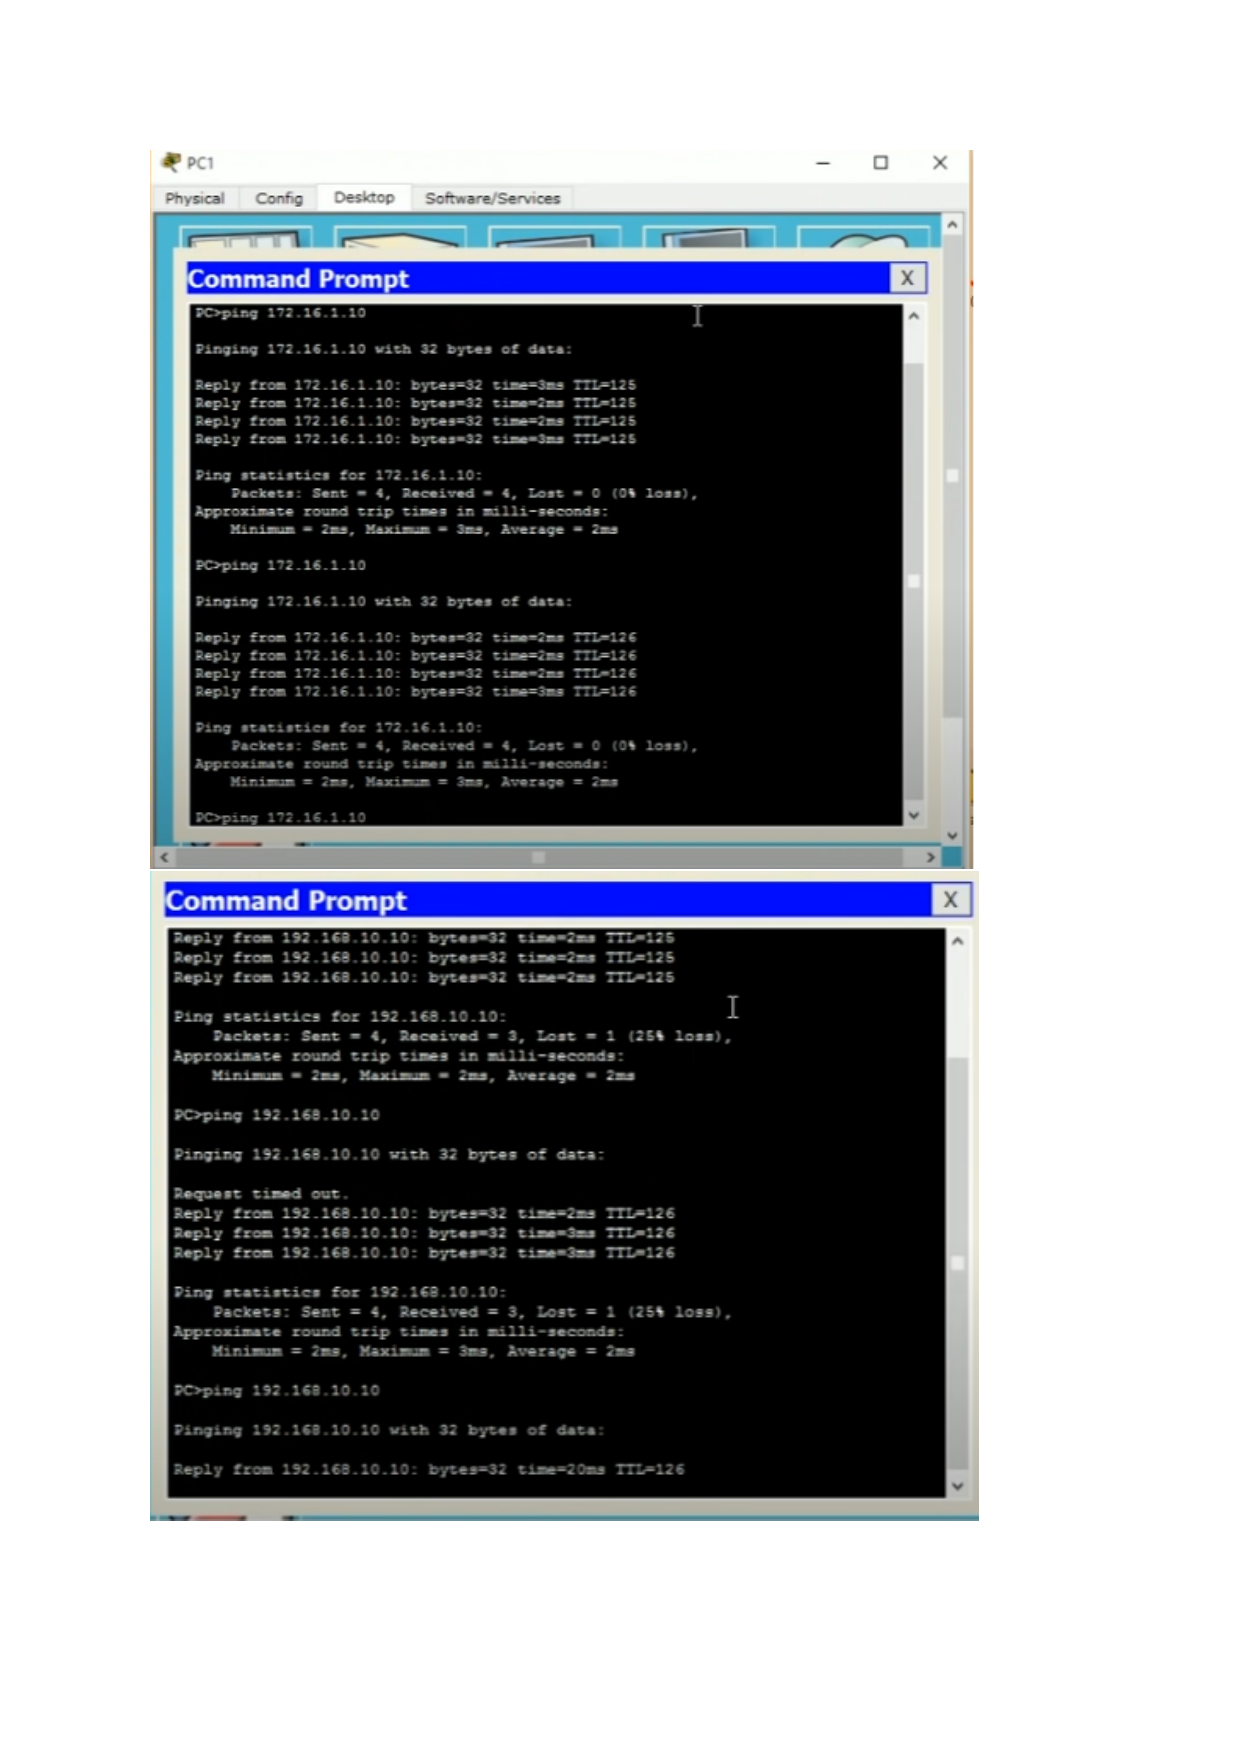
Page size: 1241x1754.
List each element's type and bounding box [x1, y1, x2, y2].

picture [150, 871, 979, 1521]
picture [150, 150, 974, 869]
